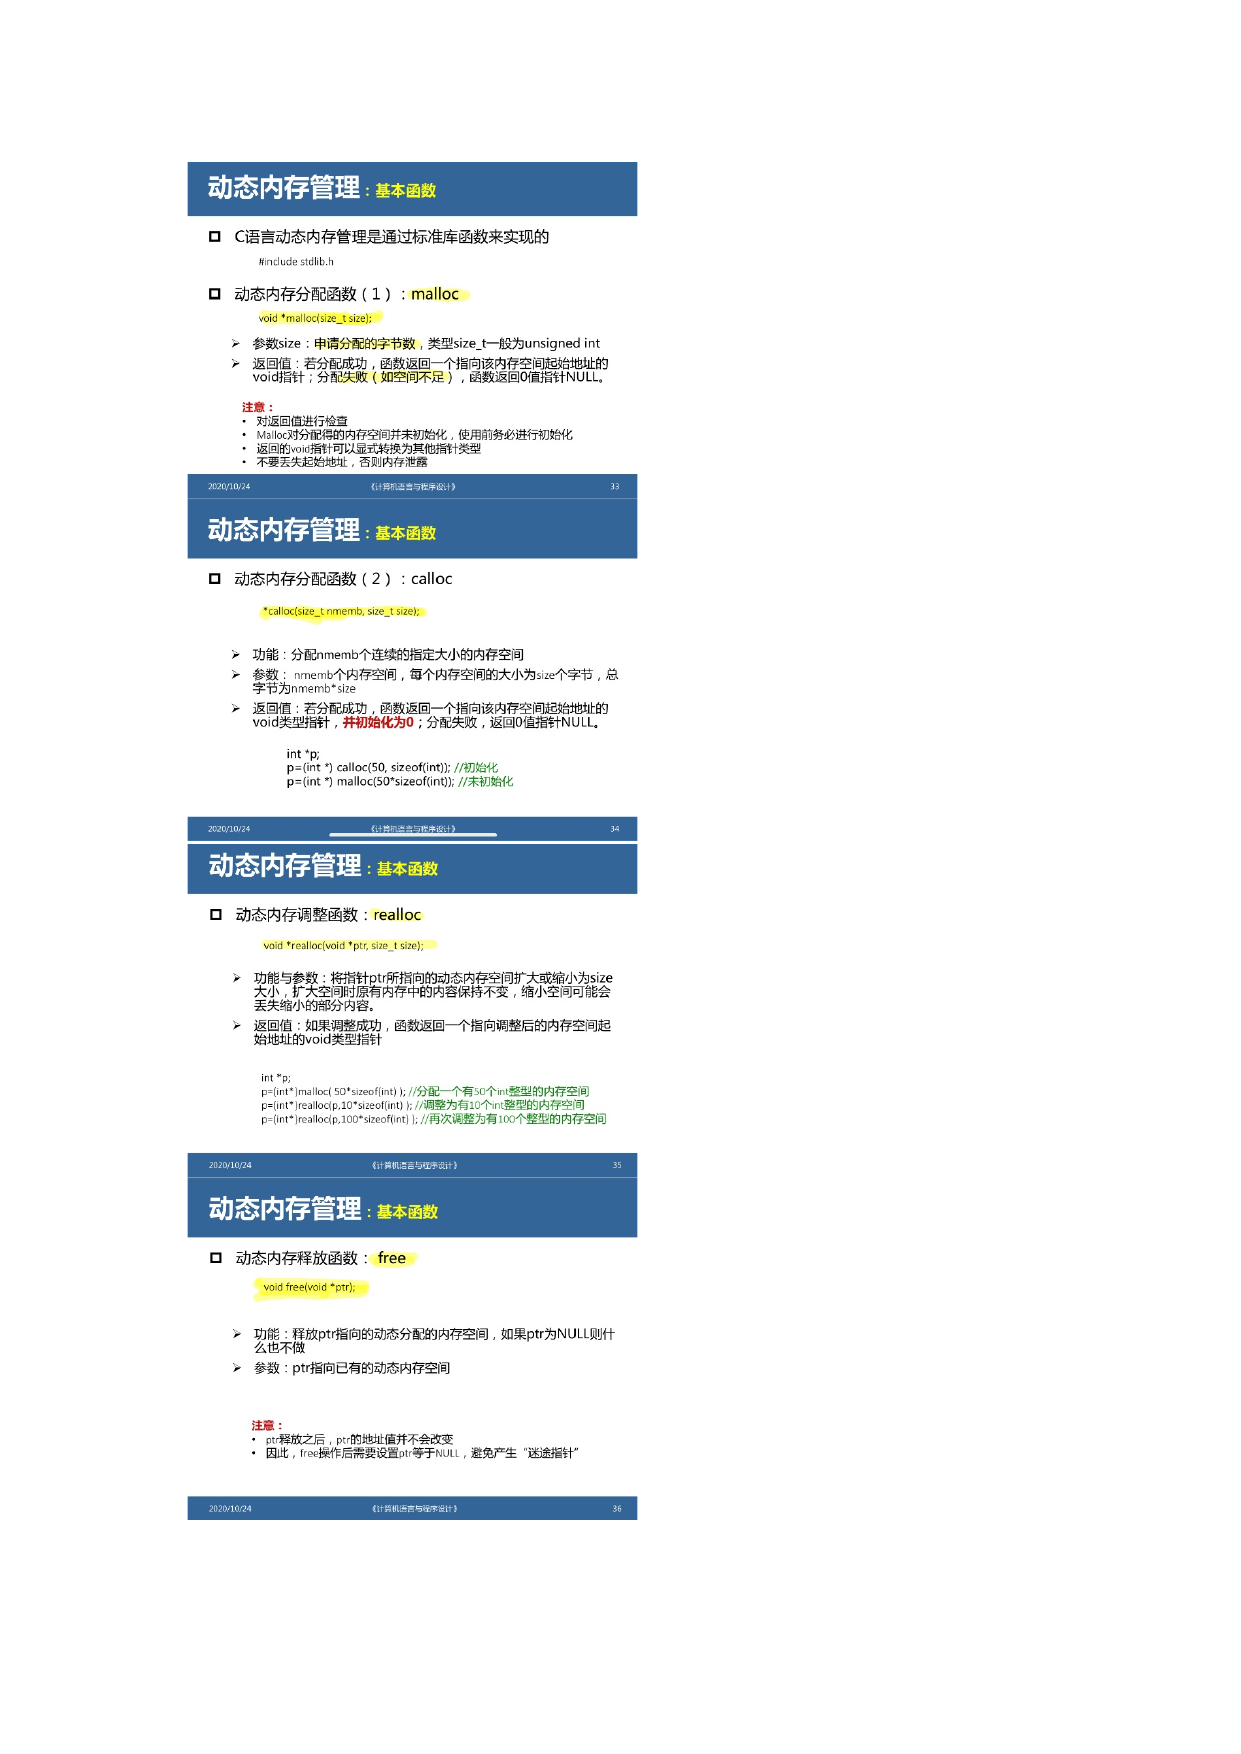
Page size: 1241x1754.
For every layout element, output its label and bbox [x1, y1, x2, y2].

picture [187, 162, 638, 841]
picture [187, 844, 638, 1520]
